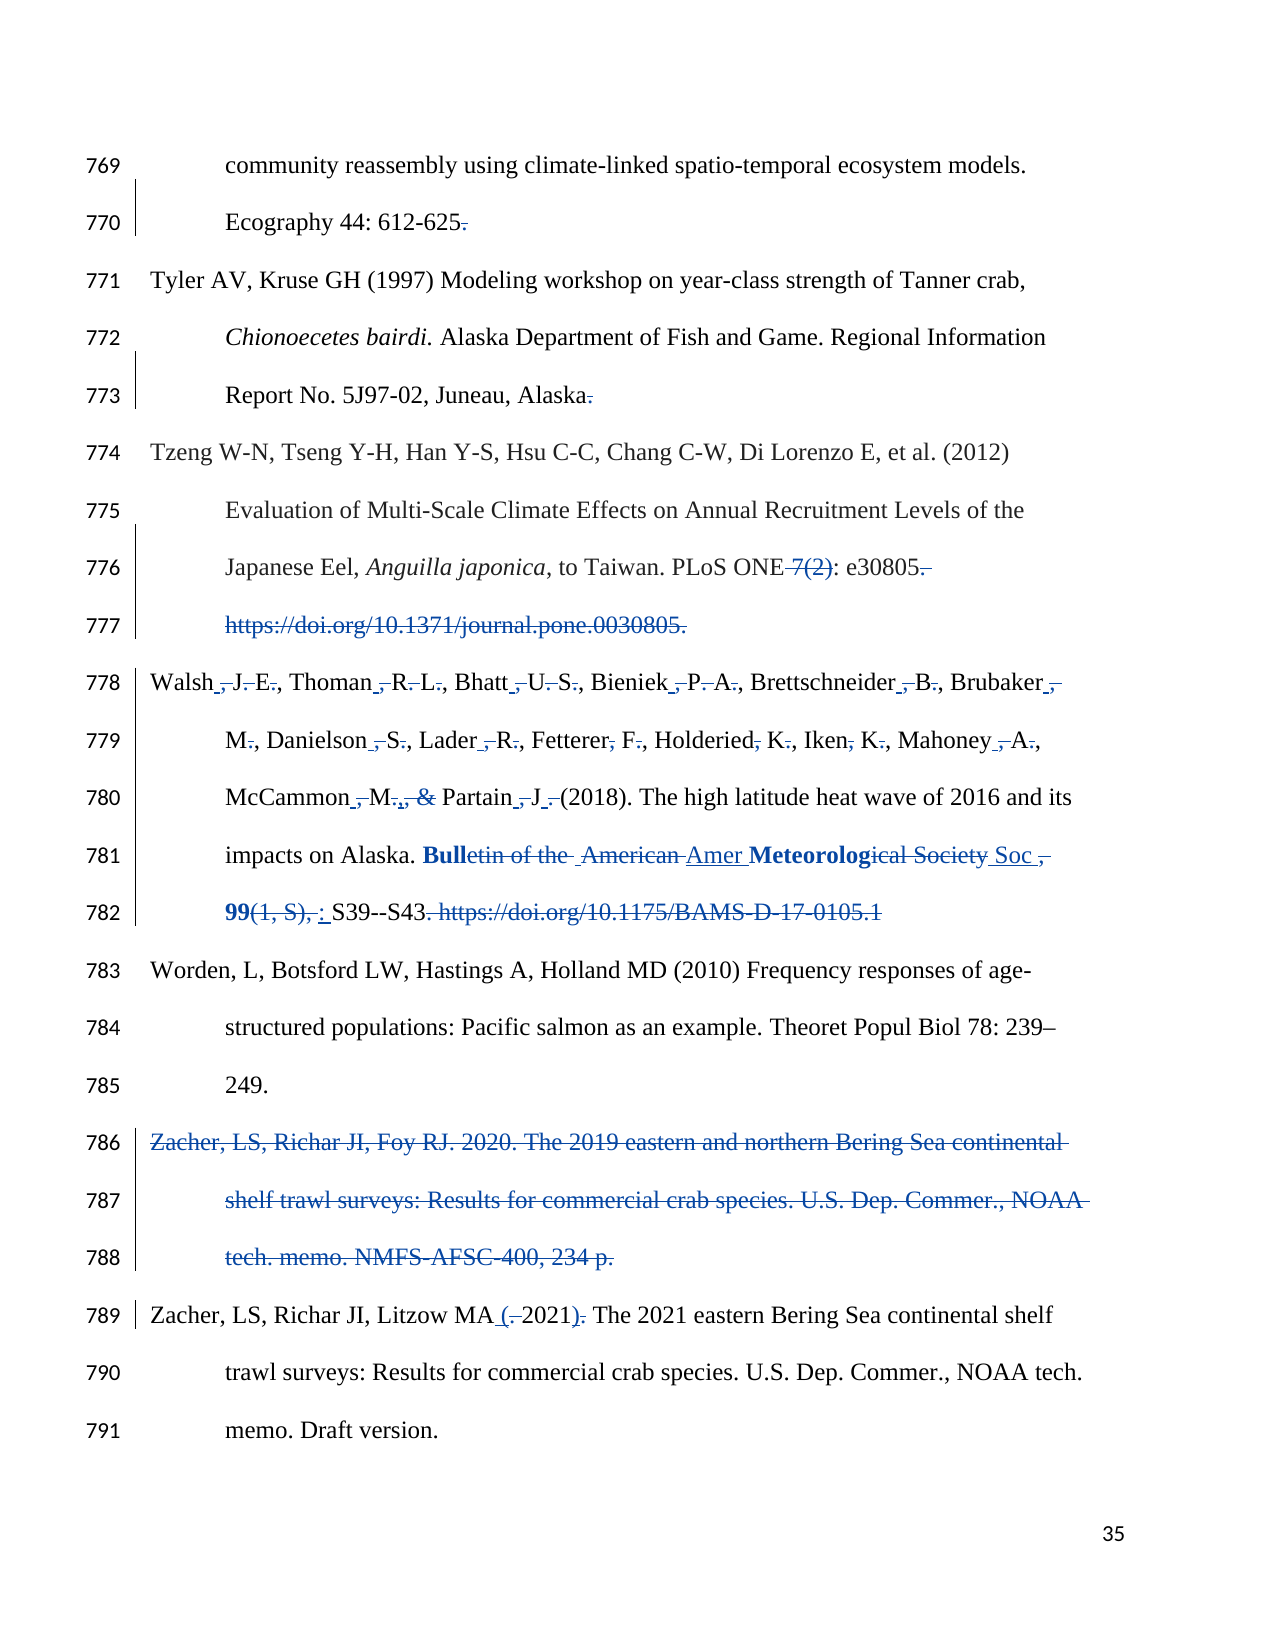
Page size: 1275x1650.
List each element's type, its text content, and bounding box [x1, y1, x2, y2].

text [150, 150, 1095, 236]
text Worden, L, Botsford LW, Hastings A, Holland MD (2010) Frequency responses of age-structured populations: Pacific salmon as an example. Theoret Popul Biol 78: 239–249. [150, 955, 1095, 1099]
text Tzeng W-N, Tseng Y-H, Han Y-S, Hsu C-C, Chang C-W, Di Lorenzo E, et al. (2012) Evaluation of Multi-Scale Climate Effects on Annual Recruitment Levels of the Japanese Eel, Anguilla japonica, to Taiwan. PLoS ONE: e30805 [150, 437, 1095, 639]
text Tyler AV, Kruse GH (1997) Modeling workshop on year-class strength of Tanner crab, Chionoecetes bairdi. Alaska Department of Fish and Game. Regional Information Report No. 5J97-02, Juneau, Alaska [150, 265, 1095, 409]
text Zacher, LS, Richar JI, Litzow MA2021 The 2021 eastern Bering Sea continental shelf trawl surveys: Results for commercial crab species. U.S. Dep. Commer., NOAA tech. memo. Draft version. [150, 1300, 1095, 1444]
text WalshJE, ThomanRL, BhattUS, BieniekPA, BrettschneiderB, BrubakerM, DanielsonS, LaderR, Fetterer F, Holderied K, Iken K, MahoneyA, McCammonM PartainJ(2018). The high latitude heat wave of 2016 and its impacts on Alaska. BullMeteorolog99S39--S43 [150, 667, 1095, 926]
